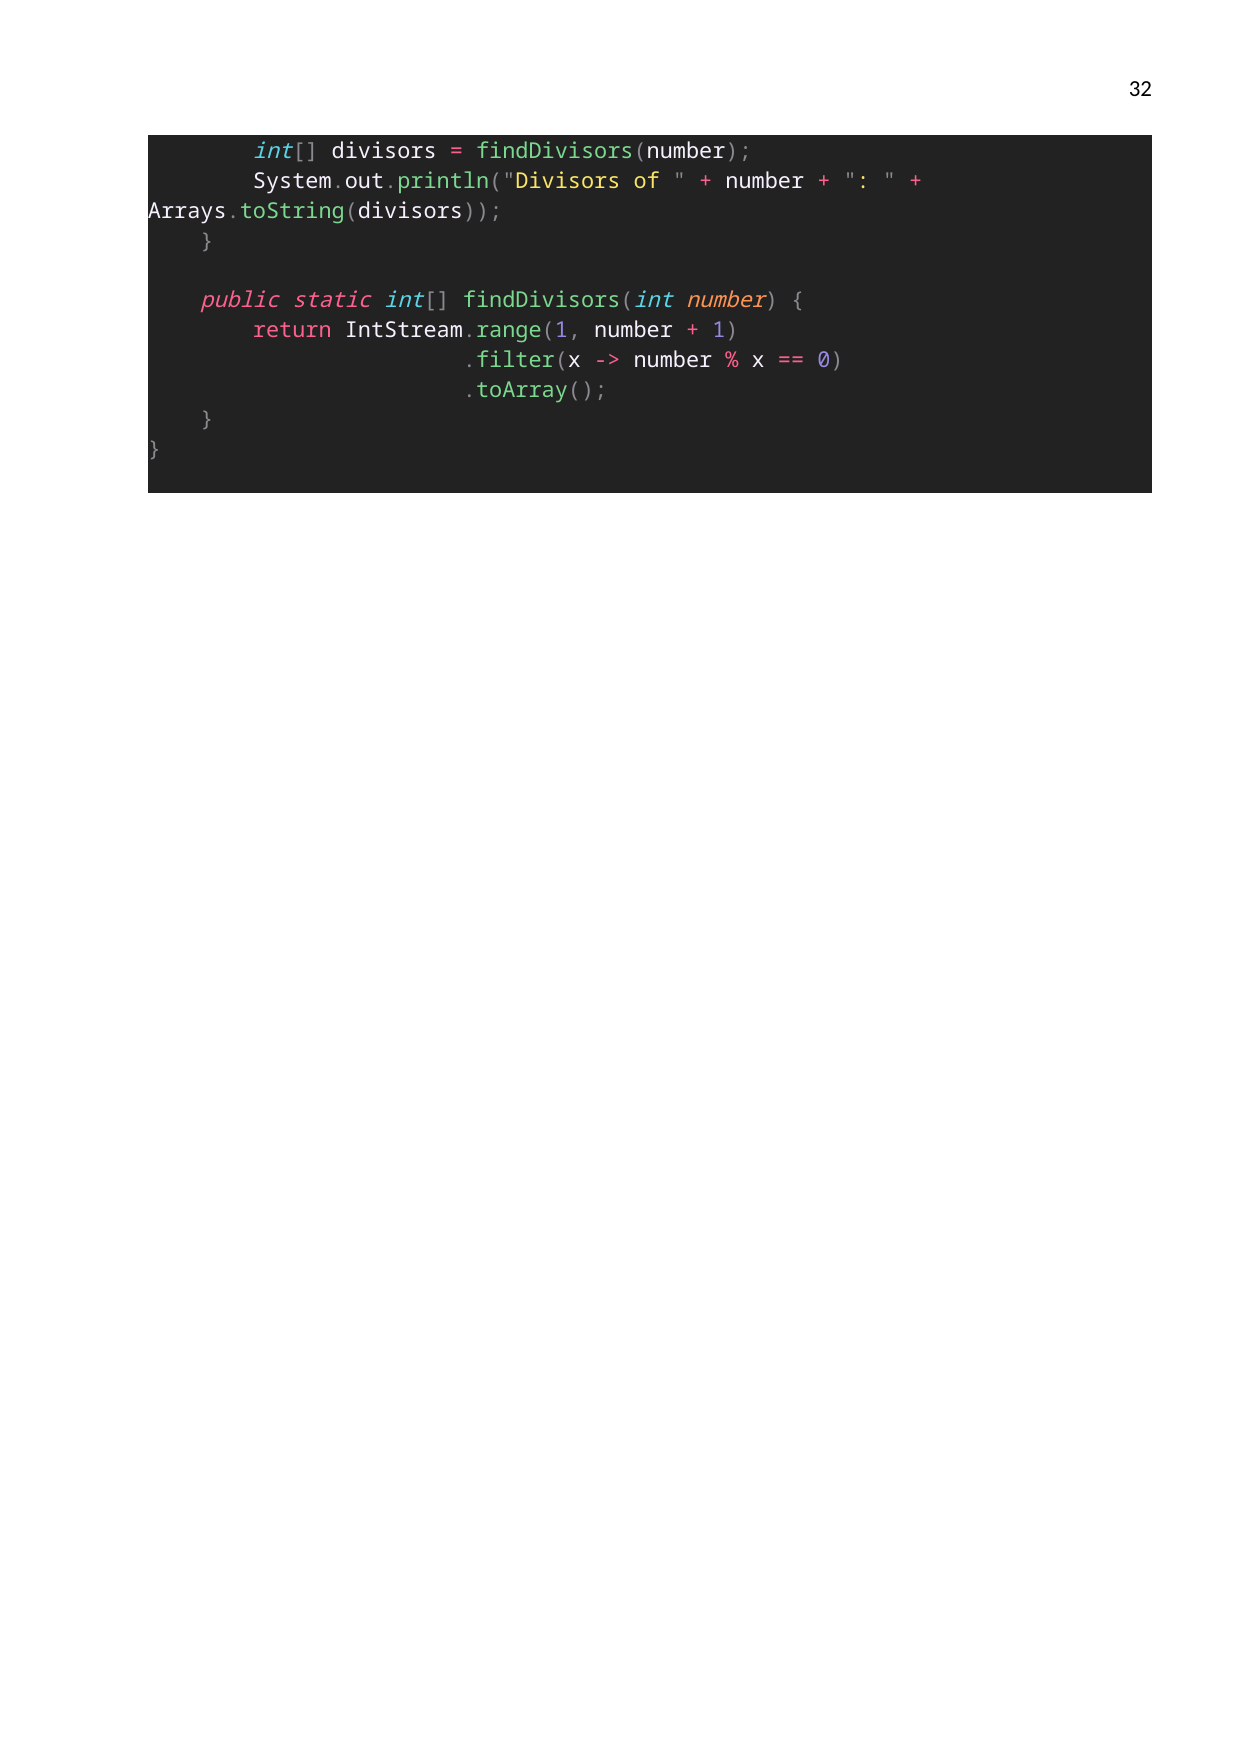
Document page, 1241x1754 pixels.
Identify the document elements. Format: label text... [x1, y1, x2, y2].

text return IntStream.range(1, number + 1) [148, 314, 1152, 344]
text } [148, 403, 1152, 433]
text int[] divisors = findDivisors(number); [148, 135, 1152, 165]
text } [148, 433, 1152, 463]
text .toArray(); [148, 374, 1152, 403]
text System.out.println("Divisors of " + number + ": " + Arrays.toString(divisors)); [148, 165, 1152, 225]
text } [148, 225, 1152, 254]
text .filter(x -> number % x == 0) [148, 344, 1152, 374]
text public static int[] findDivisors(int number) { [148, 284, 1152, 314]
